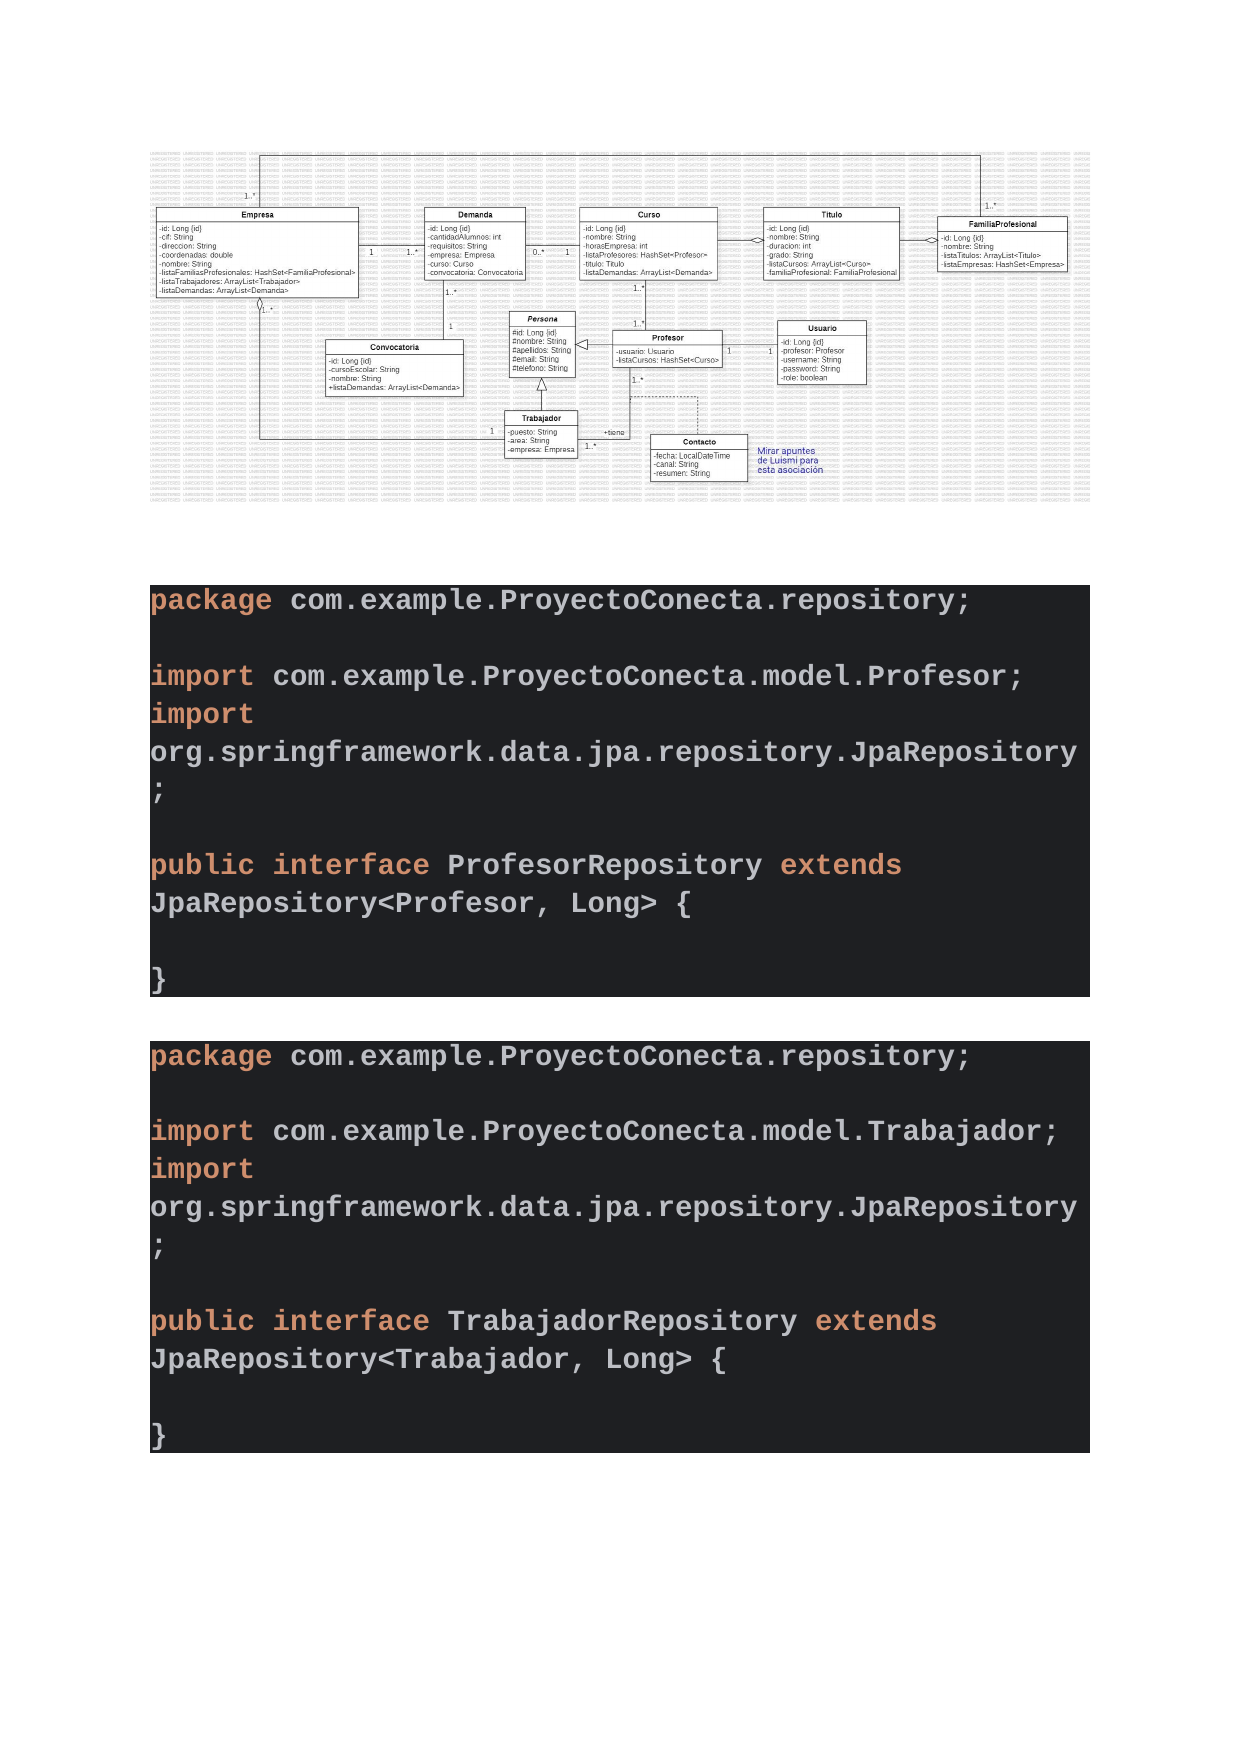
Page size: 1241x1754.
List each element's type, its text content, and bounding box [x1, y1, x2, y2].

text public interface TrabajadorRepository extends JpaRepository<Trabajador, Long> { [150, 1306, 1090, 1377]
text package com.example.ProyectoConecta.repository; [150, 585, 1090, 618]
text import org.springframework.data.jpa.repository.JpaRepository; [150, 699, 1090, 808]
text import com.example.ProyectoConecta.model.Profesor; [150, 661, 1090, 694]
text public interface ProfesorRepository extends JpaRepository<Profesor, Long> { [150, 851, 1090, 921]
text import com.example.ProyectoConecta.model.Trabajador; [150, 1117, 1090, 1149]
text package com.example.ProyectoConecta.repository; [150, 1041, 1090, 1074]
picture [150, 150, 1091, 505]
text import org.springframework.data.jpa.repository.JpaRepository; [150, 1154, 1090, 1263]
text } [150, 1420, 1090, 1453]
text } [150, 964, 1090, 997]
